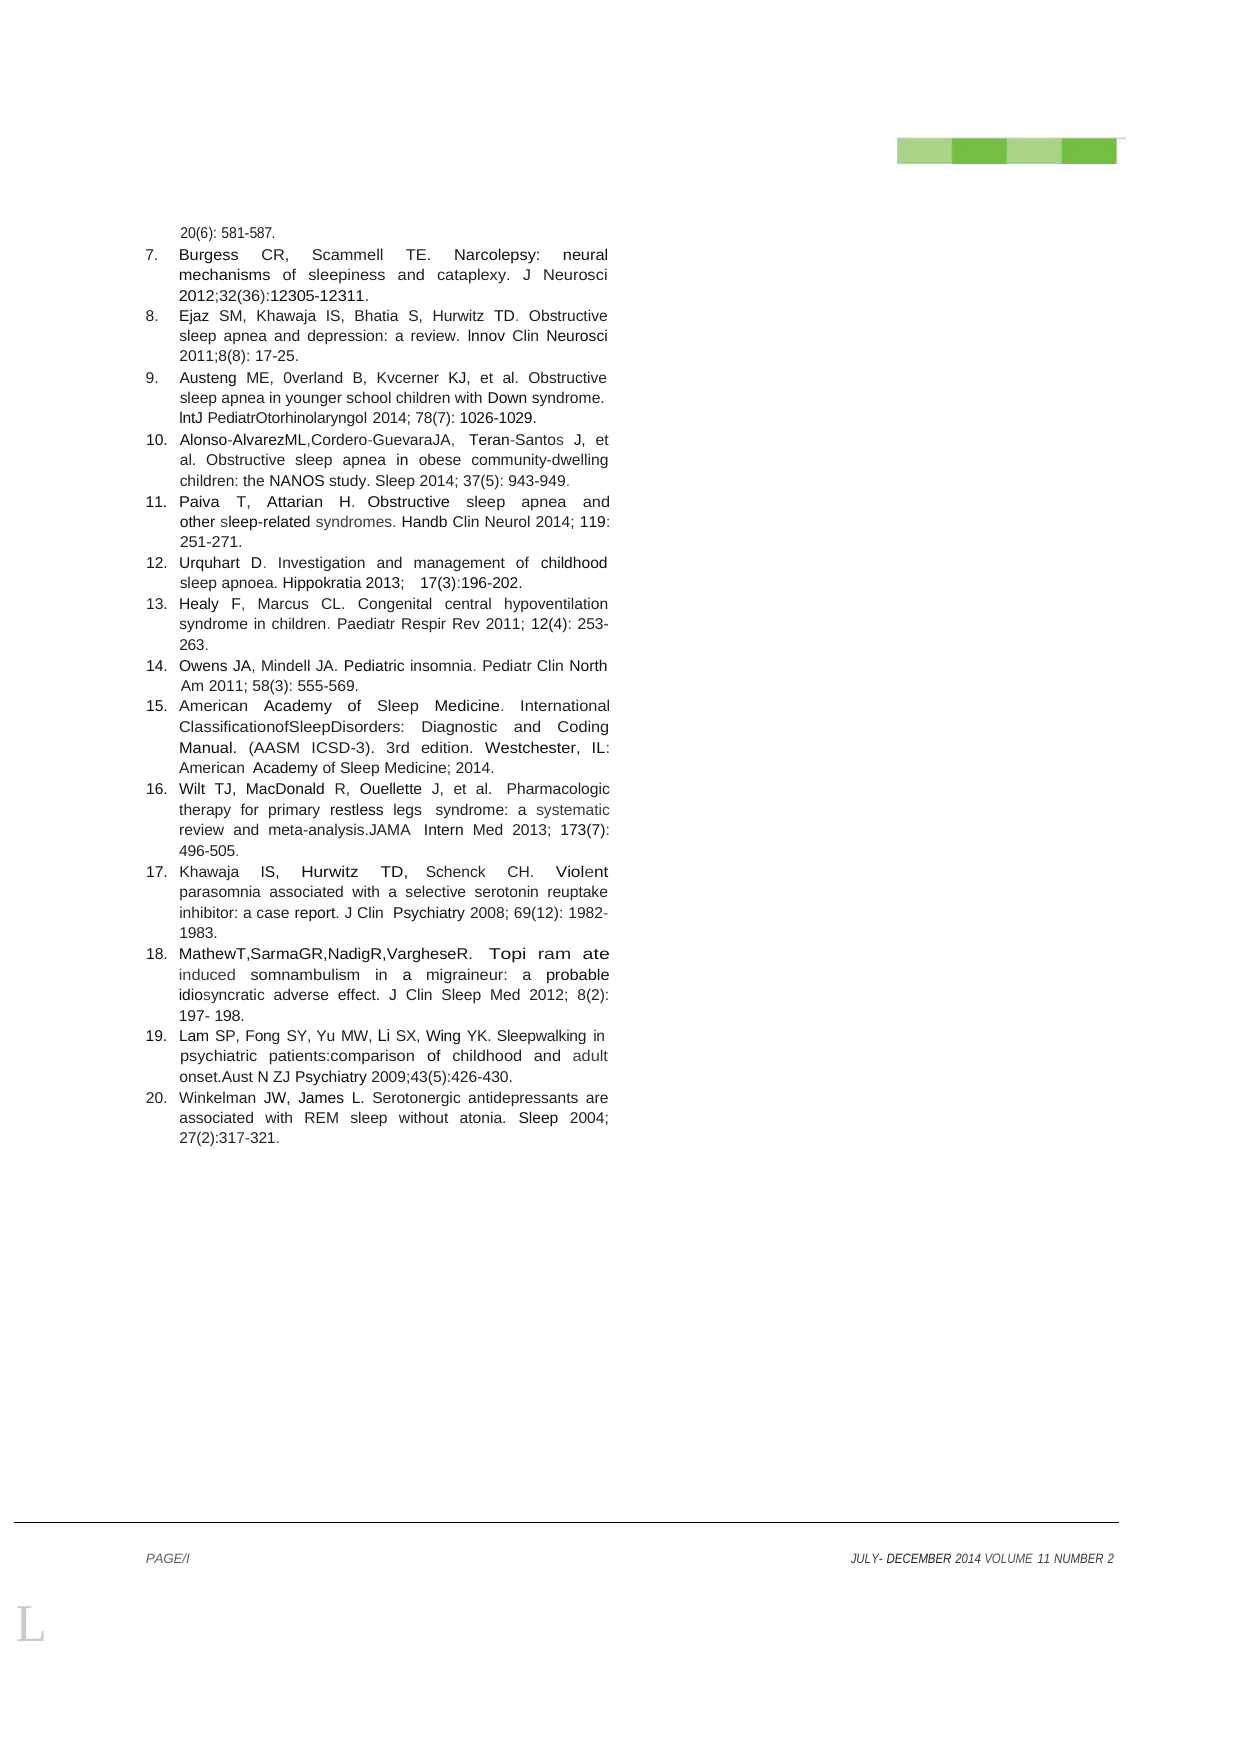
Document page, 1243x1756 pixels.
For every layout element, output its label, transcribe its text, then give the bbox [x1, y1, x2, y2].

list Urquhart D. Investigation and management of childhood sleep apnoea. Hippokratia 2013; 17(3):196-202. [146, 553, 608, 592]
list Wilt TJ, MacDonald R, Ouellette J, et al. Pharmacologic therapy for primary restless legs syndrome: a systematic review and meta-analysis.JAMA Intern Med 2013; 173(7): 496-505. [146, 780, 610, 860]
list Winkelman JW, James L. Serotonergic antidepressants are associated with REM sleep without atonia. Sleep 2004; 27(2):317-321. [146, 1088, 609, 1147]
text L [15, 1591, 1241, 1653]
text psychiatric patients:comparison of childhood and adult onset.Aust N ZJ Psychiatry 2009;43(5):426-430. [179, 1047, 608, 1086]
text PAGE/I JULY- DECEMBER 2014 VOLUME 11 NUMBER 2 [146, 1550, 1241, 1566]
list Lam SP, Fong SY, Yu MW, Li SX, Wing YK. Sleepwalking in [145, 1027, 1241, 1045]
text lntJ PediatrOtorhinolaryngol 2014; 78(7): 1026-1029. [179, 409, 1241, 427]
list Paiva T, Attarian H. Obstructive sleep apnea and other sleep-related syndromes. Handb Clin Neurol 2014; 119: 251-271. [145, 492, 610, 551]
list Burgess CR, Scammell TE. Narcolepsy: neural mechanisms of sleepiness and cataplexy. J Neurosci 2012;32(36):12305-12311. [145, 246, 608, 304]
picture [896, 137, 1127, 164]
list MathewT,SarmaGR,NadigR,VargheseR. Topi ram ate induced somnambulism in a migraineur: a probable idiosyncratic adverse effect. J Clin Sleep Med 2012; 8(2): 197- 198. [146, 945, 609, 1025]
list Healy F, Marcus CL. Congenital central hypoventilation syndrome in children. Paediatr Respir Rev 2011; 12(4): 253- 263. [146, 594, 609, 654]
list Ejaz SM, Khawaja IS, Bhatia S, Hurwitz TD. Obstructive sleep apnea and depression: a review. lnnov Clin Neurosci 2011;8(8): 17-25. [145, 307, 608, 365]
list Alonso-AlvarezML,Cordero-GuevaraJA, Teran-Santos J, et al. Obstructive sleep apnea in obese community-dwelling children: the NANOS study. Sleep 2014; 37(5): 943-949. [146, 430, 608, 490]
text 20(6): 581-587. [180, 224, 1241, 242]
list Khawaja IS, Hurwitz TD, Schenck CH. Violent parasomnia associated with a selective serotonin reuptake inhibitor: a case report. J Clin Psychiatry 2008; 69(12): 1982- 1983. [146, 862, 608, 942]
list Owens JA, Mindell JA. Pediatric insomnia. Pediatr Clin North Am 2011; 58(3): 555-569. [146, 656, 608, 695]
list American Academy of Sleep Medicine. International ClassificationofSleepDisorders: Diagnostic and Coding Manual. (AASM ICSD-3). 3rd edition. Westchester, IL: American Academy of Sleep Medicine; 2014. [146, 697, 610, 777]
list Austeng ME, 0verland B, Kvcerner KJ, et al. Obstructive sleep apnea in younger school children with Down syndrome. [145, 369, 608, 407]
